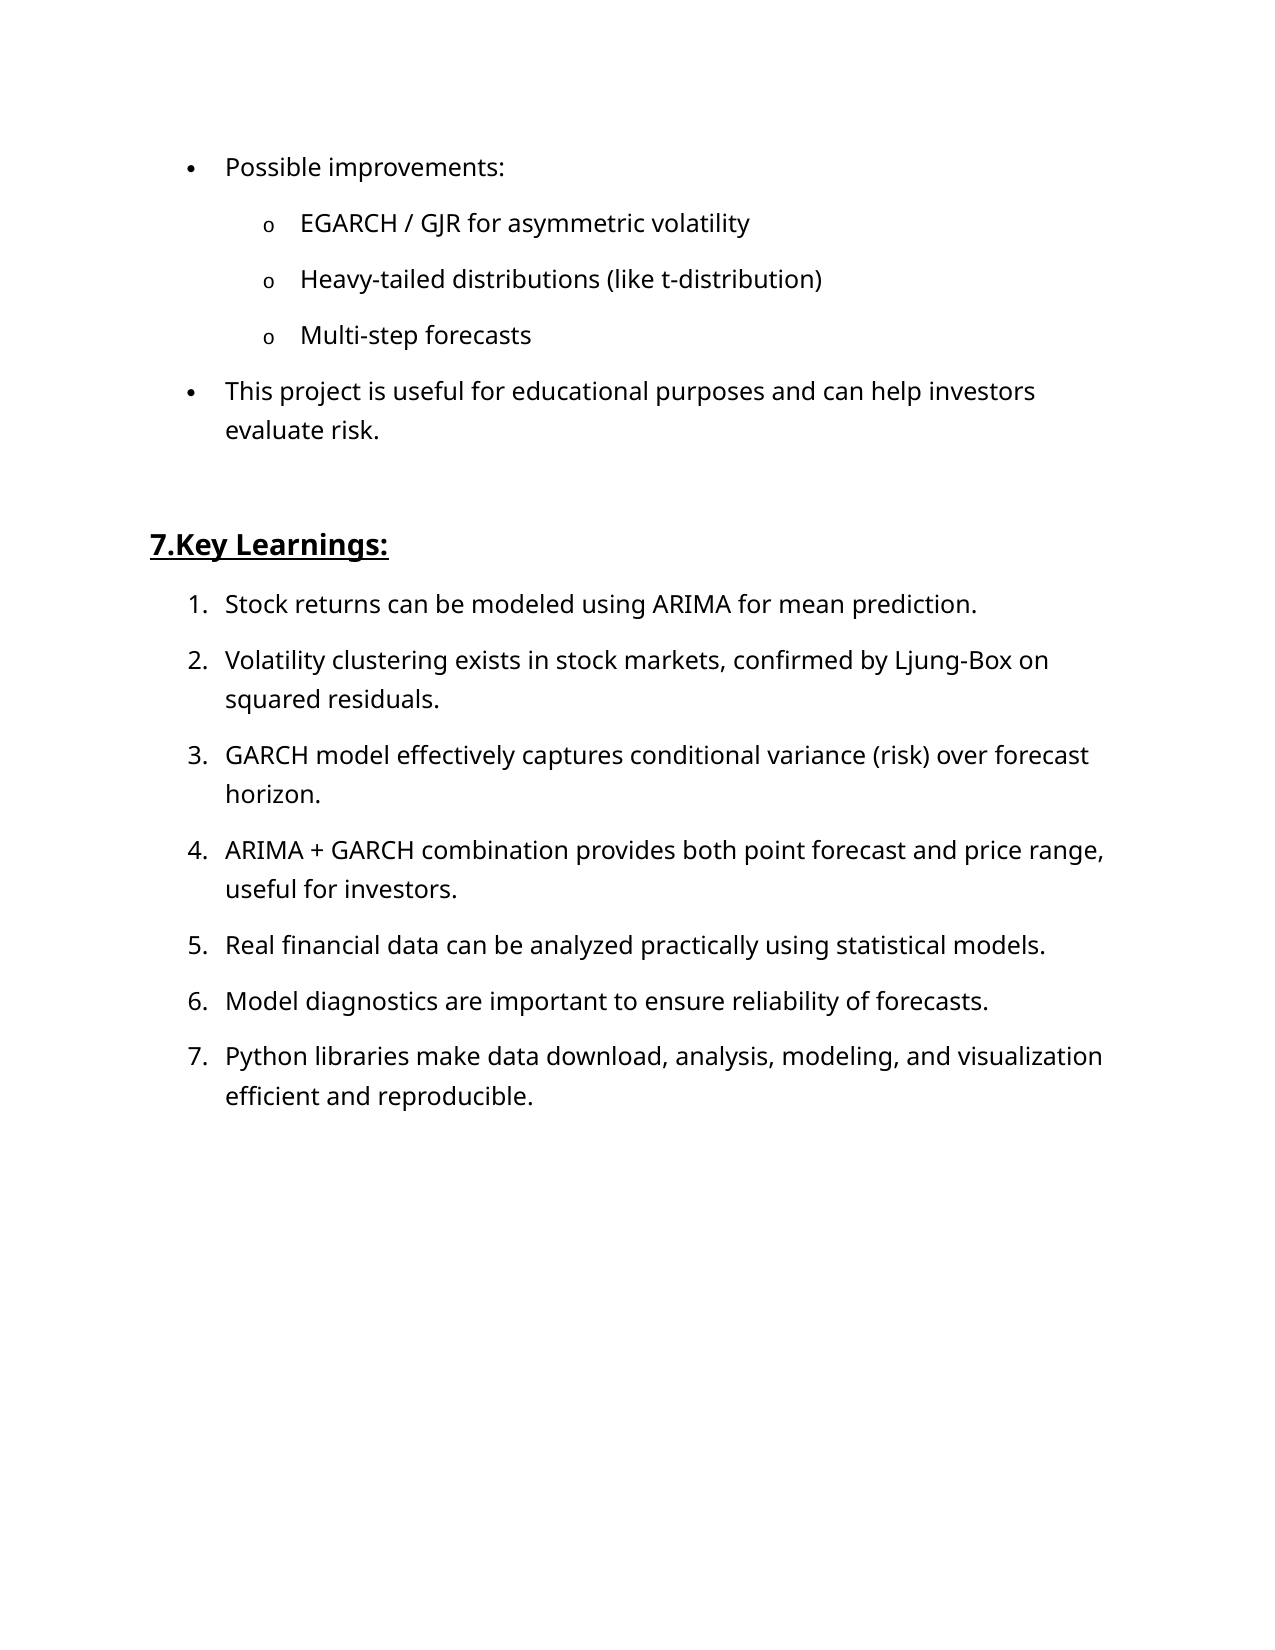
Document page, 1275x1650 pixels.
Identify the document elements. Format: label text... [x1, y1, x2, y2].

list EGARCH / GJR for asymmetric volatility [262, 206, 1125, 240]
list Real financial data can be analyzed practically using statistical models. [187, 927, 1125, 961]
list ARIMA + GARCH combination provides both point forecast and price range, useful for investors. [187, 832, 1125, 906]
list This project is useful for educational purposes and can help investors evaluate risk. [187, 373, 1125, 447]
list Volatility clustering exists in stock markets, confirmed by Ljung-Box on squared residuals. [187, 642, 1125, 716]
list Possible improvements: [187, 150, 1125, 184]
list Heavy-tailed distributions (like t-distribution) [262, 262, 1125, 296]
list Model diagnostics are important to ensure reliability of forecasts. [187, 983, 1125, 1017]
list Multi-step forecasts [262, 317, 1125, 352]
text 7.Key Learnings: [150, 524, 1125, 564]
list Stock returns can be modeled using ARIMA for mean prediction. [187, 586, 1125, 621]
list Python libraries make data download, analysis, modeling, and visualization efficient and reproducible. [187, 1039, 1125, 1112]
list GARCH model effectively captures conditional variance (risk) over forecast horizon. [187, 737, 1125, 811]
